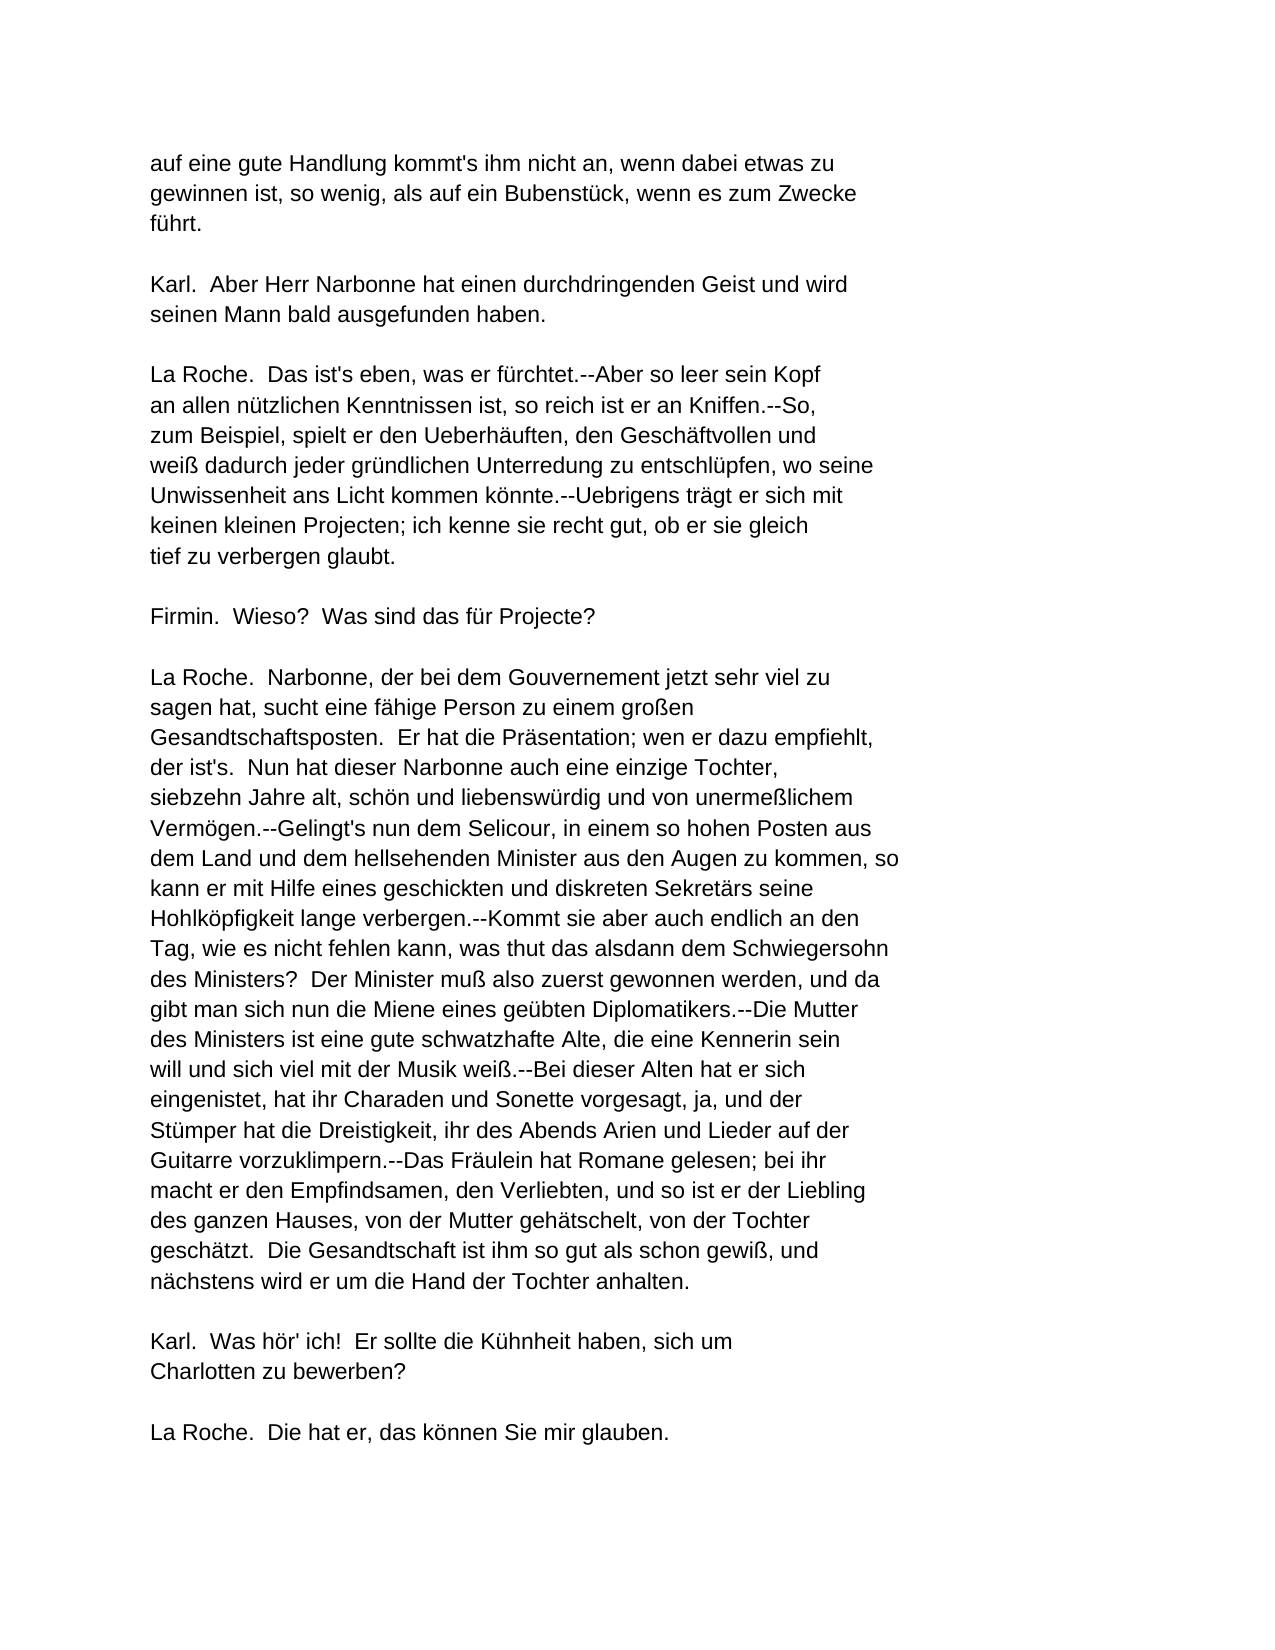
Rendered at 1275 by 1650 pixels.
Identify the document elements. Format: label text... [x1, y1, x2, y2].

text Guitarre vorzuklimpern.--Das Fräulein hat Romane gelesen; bei ihr [150, 1147, 1125, 1173]
text Hohlköpfigkeit lange verbergen.--Kommt sie aber auch endlich an den [150, 905, 1125, 932]
text kann er mit Hilfe eines geschickten und diskreten Sekretärs seine [150, 875, 1125, 901]
text nächstens wird er um die Hand der Tochter anhalten. [150, 1268, 1125, 1294]
text des ganzen Hauses, von der Mutter gehätschelt, von der Tochter [150, 1207, 1125, 1234]
text La Roche. Narbonne, der bei dem Gouvernement jetzt sehr viel zu [150, 663, 1125, 690]
text des Ministers? Der Minister muß also zuerst gewonnen werden, und da [150, 966, 1125, 992]
text Firmin. Wieso? Was sind das für Projecte? [150, 603, 1125, 629]
text zum Beispiel, spielt er den Ueberhäuften, den Geschäftvollen und [150, 422, 1125, 448]
text weiß dadurch jeder gründlichen Unterredung zu entschlüpfen, wo seine [150, 452, 1125, 478]
text gewinnen ist, so wenig, als auf ein Bubenstück, wenn es zum Zwecke [150, 180, 1125, 207]
text der ist's. Nun hat dieser Narbonne auch eine einzige Tochter, [150, 754, 1125, 781]
text Karl. Was hör' ich! Er sollte die Kühnheit haben, sich um [150, 1328, 1125, 1354]
text seinen Mann bald ausgefunden haben. [150, 301, 1125, 327]
text keinen kleinen Projecten; ich kenne sie recht gut, ob er sie gleich [150, 512, 1125, 539]
text will und sich viel mit der Musik weiß.--Bei dieser Alten hat er sich [150, 1056, 1125, 1083]
text des Ministers ist eine gute schwatzhafte Alte, die eine Kennerin sein [150, 1026, 1125, 1052]
text gibt man sich nun die Miene eines geübten Diplomatikers.--Die Mutter [150, 996, 1125, 1022]
text La Roche. Die hat er, das können Sie mir glauben. [150, 1419, 1125, 1445]
text an allen nützlichen Kenntnissen ist, so reich ist er an Kniffen.--So, [150, 392, 1125, 418]
text Gesandtschaftsposten. Er hat die Präsentation; wen er dazu empfiehlt, [150, 724, 1125, 750]
text macht er den Empfindsamen, den Verliebten, und so ist er der Liebling [150, 1177, 1125, 1203]
text Charlotten zu bewerben? [150, 1358, 1125, 1385]
text führt. [150, 210, 1125, 237]
text sagen hat, sucht eine fähige Person zu einem großen [150, 694, 1125, 720]
text Stümper hat die Dreistigkeit, ihr des Abends Arien und Lieder auf der [150, 1117, 1125, 1143]
text Unwissenheit ans Licht kommen könnte.--Uebrigens trägt er sich mit [150, 482, 1125, 509]
text siebzehn Jahre alt, schön und liebenswürdig und von unermeßlichem [150, 784, 1125, 811]
text Vermögen.--Gelingt's nun dem Selicour, in einem so hohen Posten aus [150, 814, 1125, 841]
text La Roche. Das ist's eben, was er fürchtet.--Aber so leer sein Kopf [150, 361, 1125, 388]
text geschätzt. Die Gesandtschaft ist ihm so gut als schon gewiß, und [150, 1237, 1125, 1264]
text auf eine gute Handlung kommt's ihm nicht an, wenn dabei etwas zu [150, 150, 1125, 176]
text Karl. Aber Herr Narbonne hat einen durchdringenden Geist und wird [150, 271, 1125, 297]
text Tag, wie es nicht fehlen kann, was thut das alsdann dem Schwiegersohn [150, 935, 1125, 962]
text dem Land und dem hellsehenden Minister aus den Augen zu kommen, so [150, 845, 1125, 871]
text tief zu verbergen glaubt. [150, 543, 1125, 569]
text eingenistet, hat ihr Charaden und Sonette vorgesagt, ja, und der [150, 1086, 1125, 1113]
